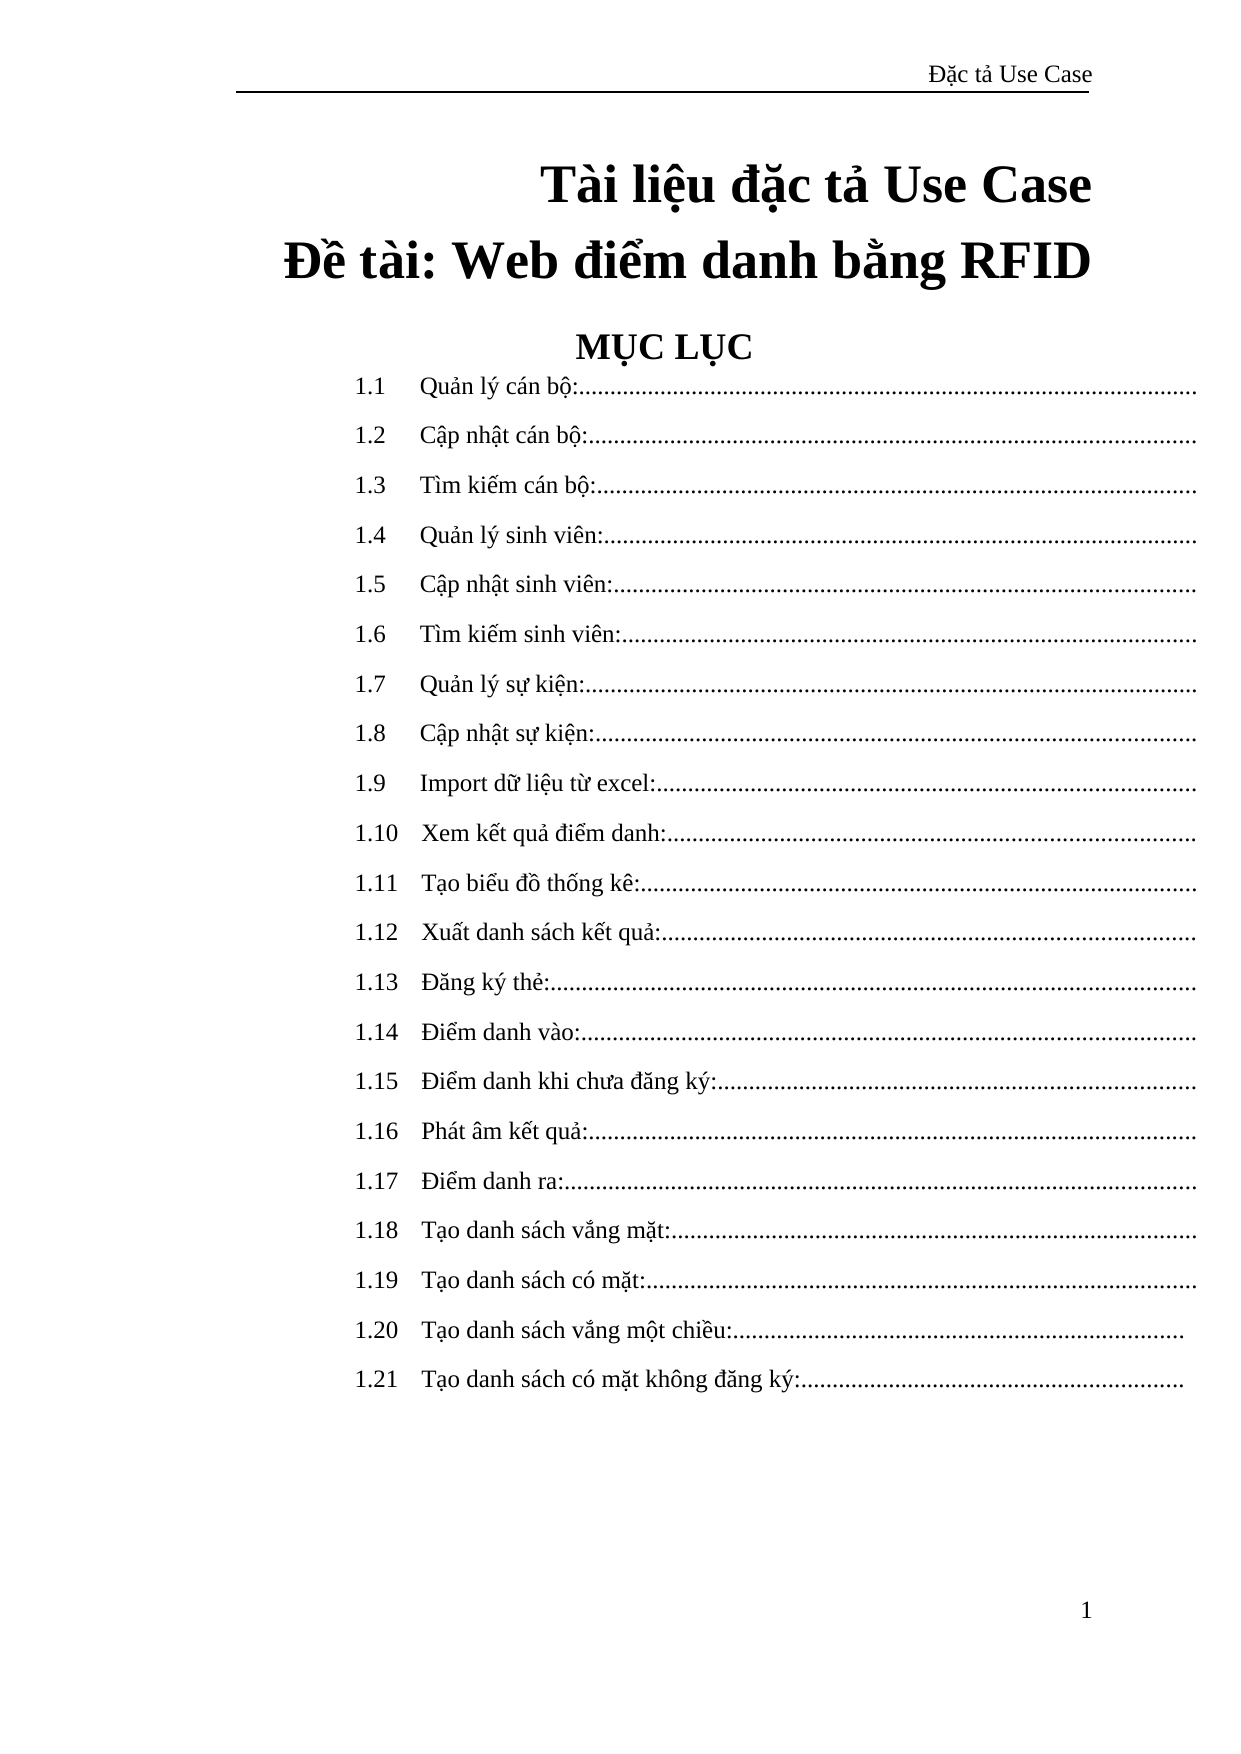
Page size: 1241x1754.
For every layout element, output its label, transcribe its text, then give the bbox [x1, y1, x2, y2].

text Đề tài: Web điểm danh bằng RFID [251, 228, 1092, 290]
text Tài liệu đặc tả Use Case [356, 152, 1092, 214]
